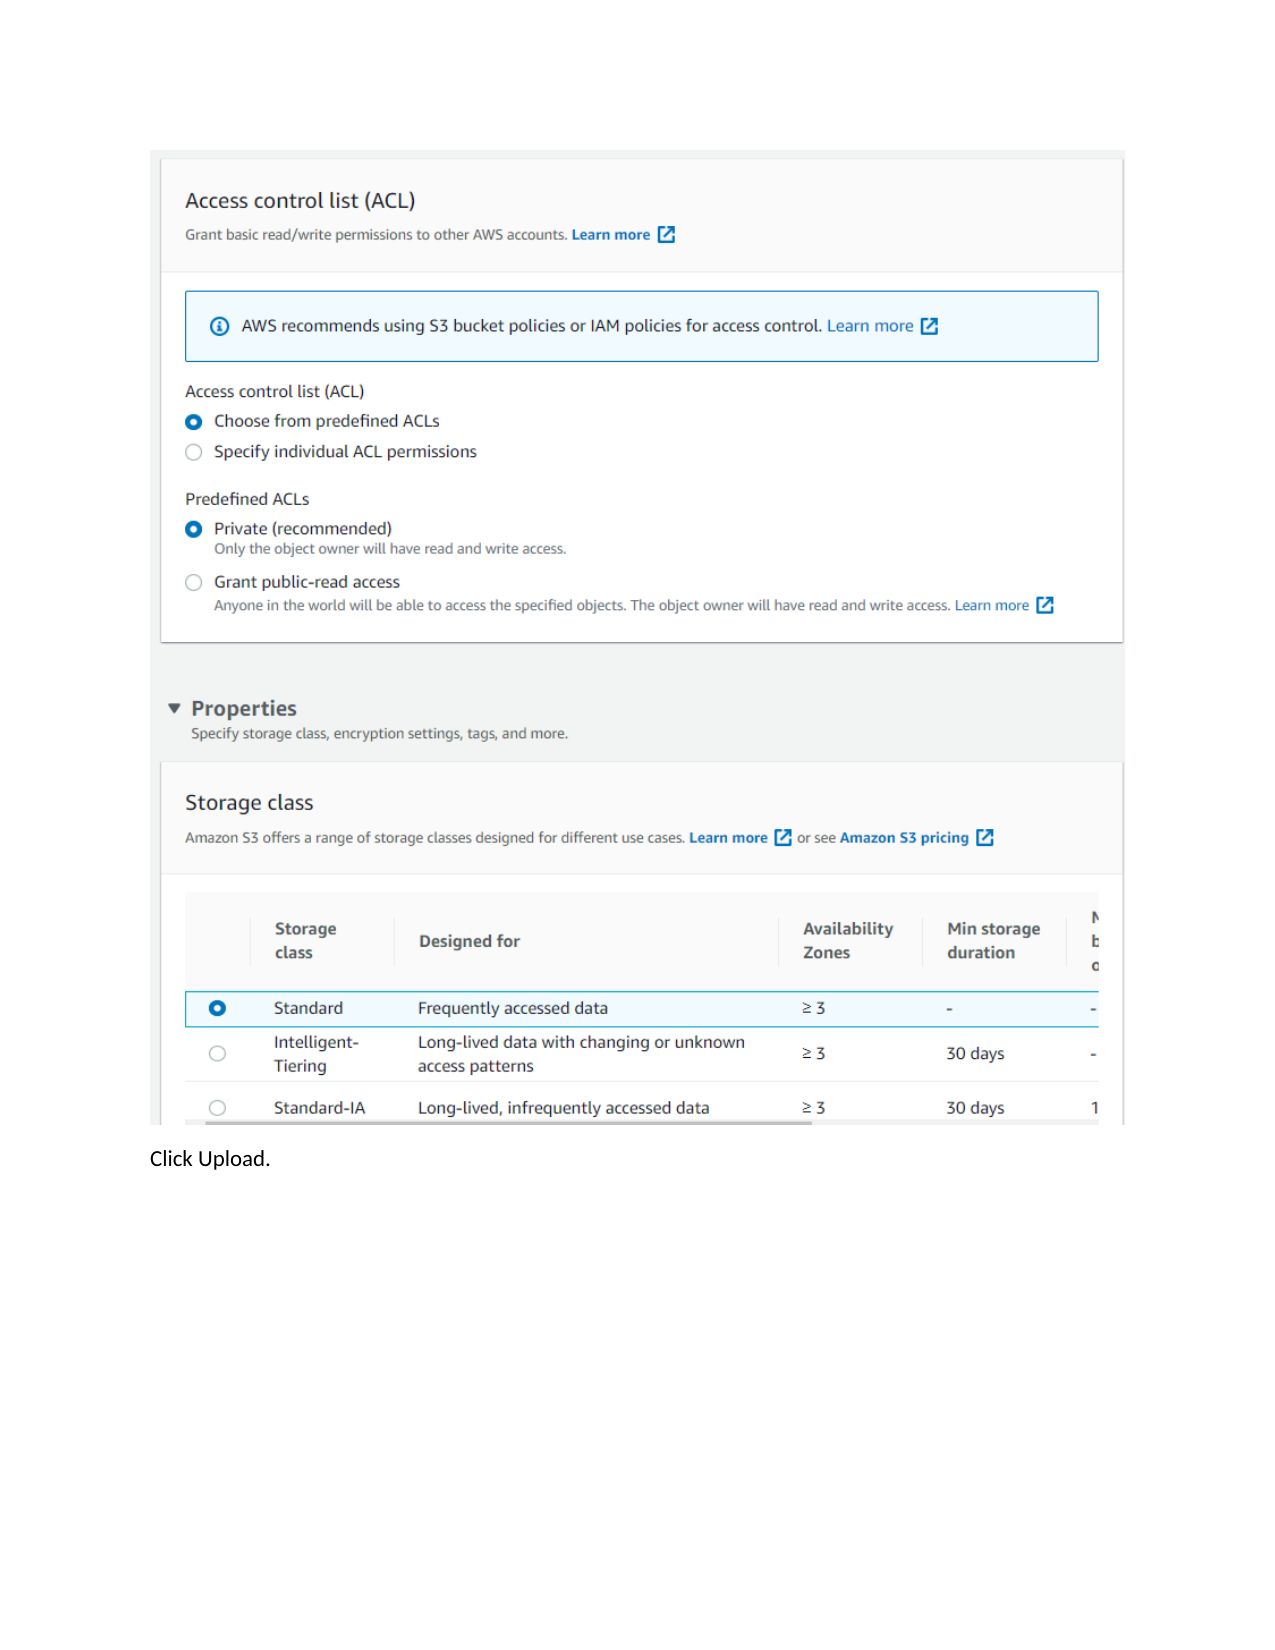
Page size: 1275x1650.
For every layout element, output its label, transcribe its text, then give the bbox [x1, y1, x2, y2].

text Click Upload. [150, 1144, 1125, 1172]
picture [150, 150, 1125, 1125]
